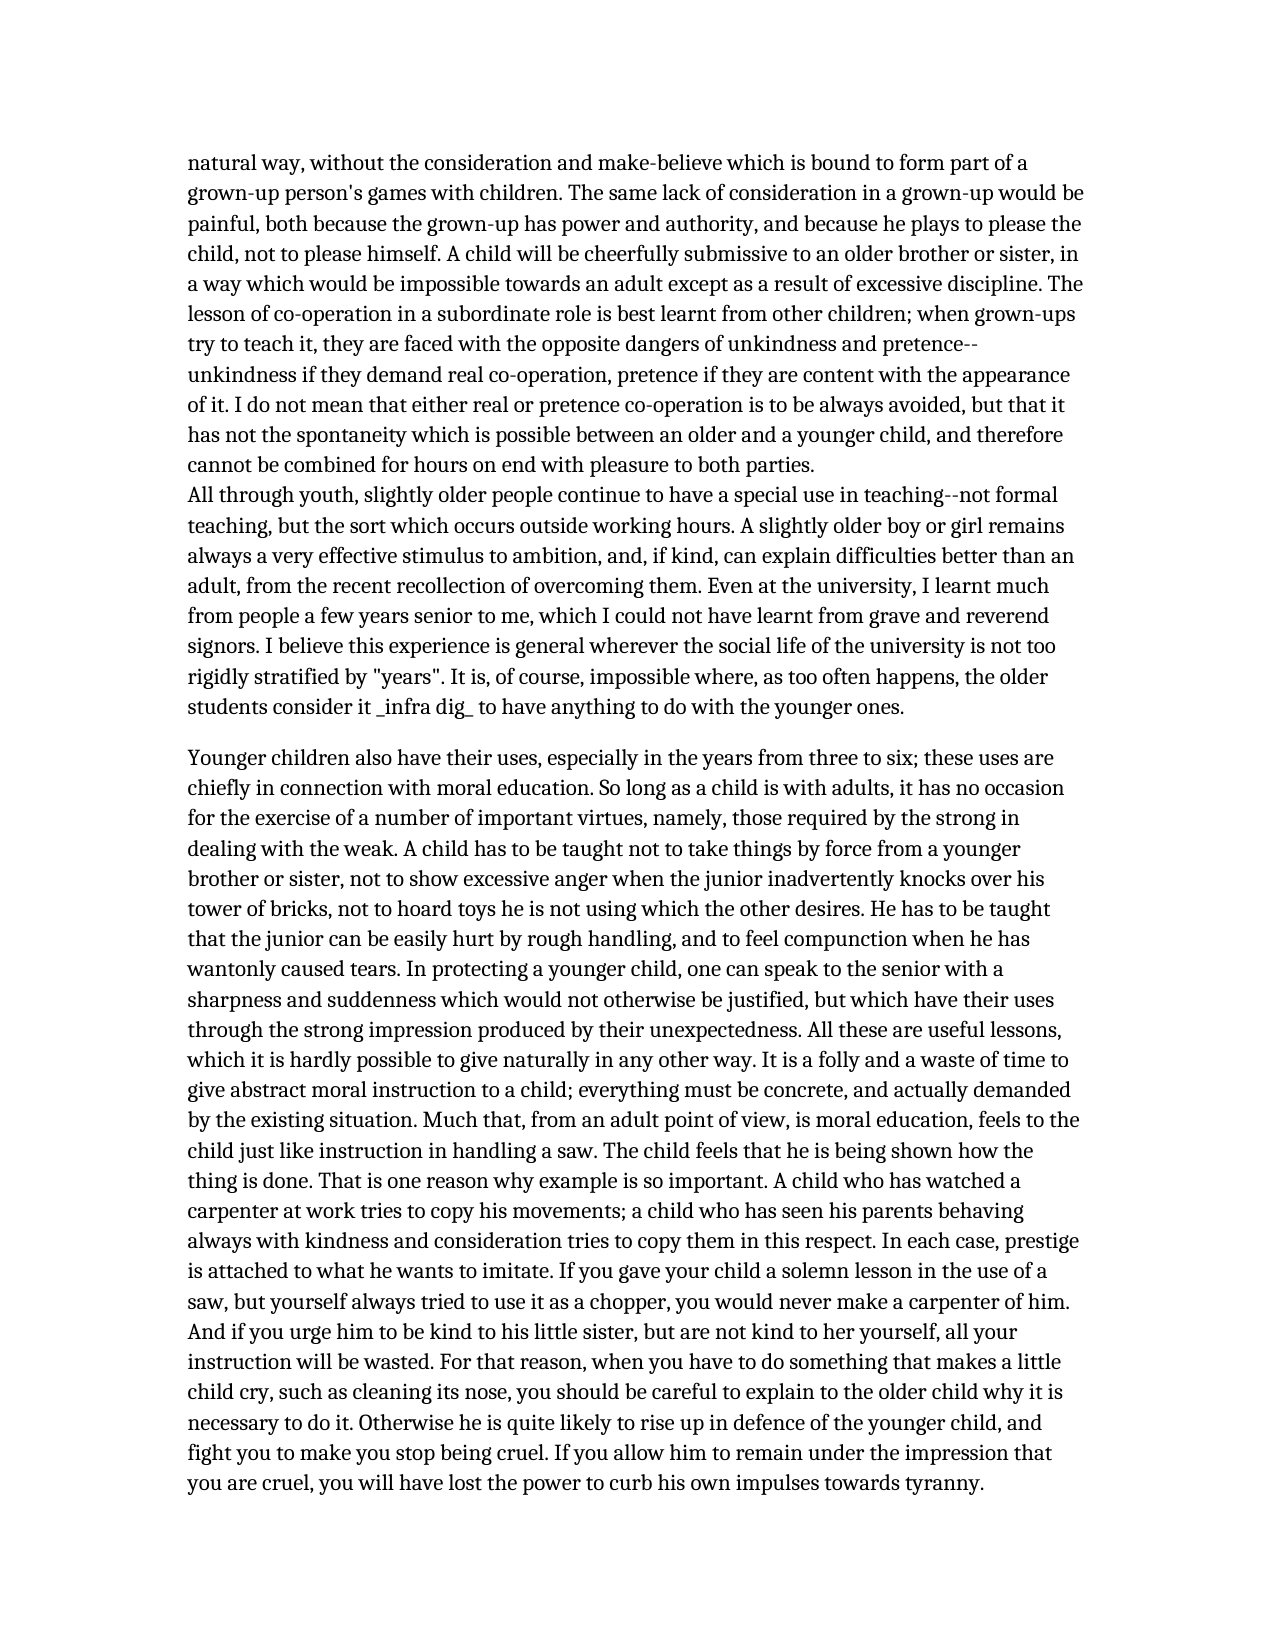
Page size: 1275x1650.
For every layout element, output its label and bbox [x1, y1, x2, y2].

text [187, 745, 1087, 1496]
text [187, 150, 1087, 720]
